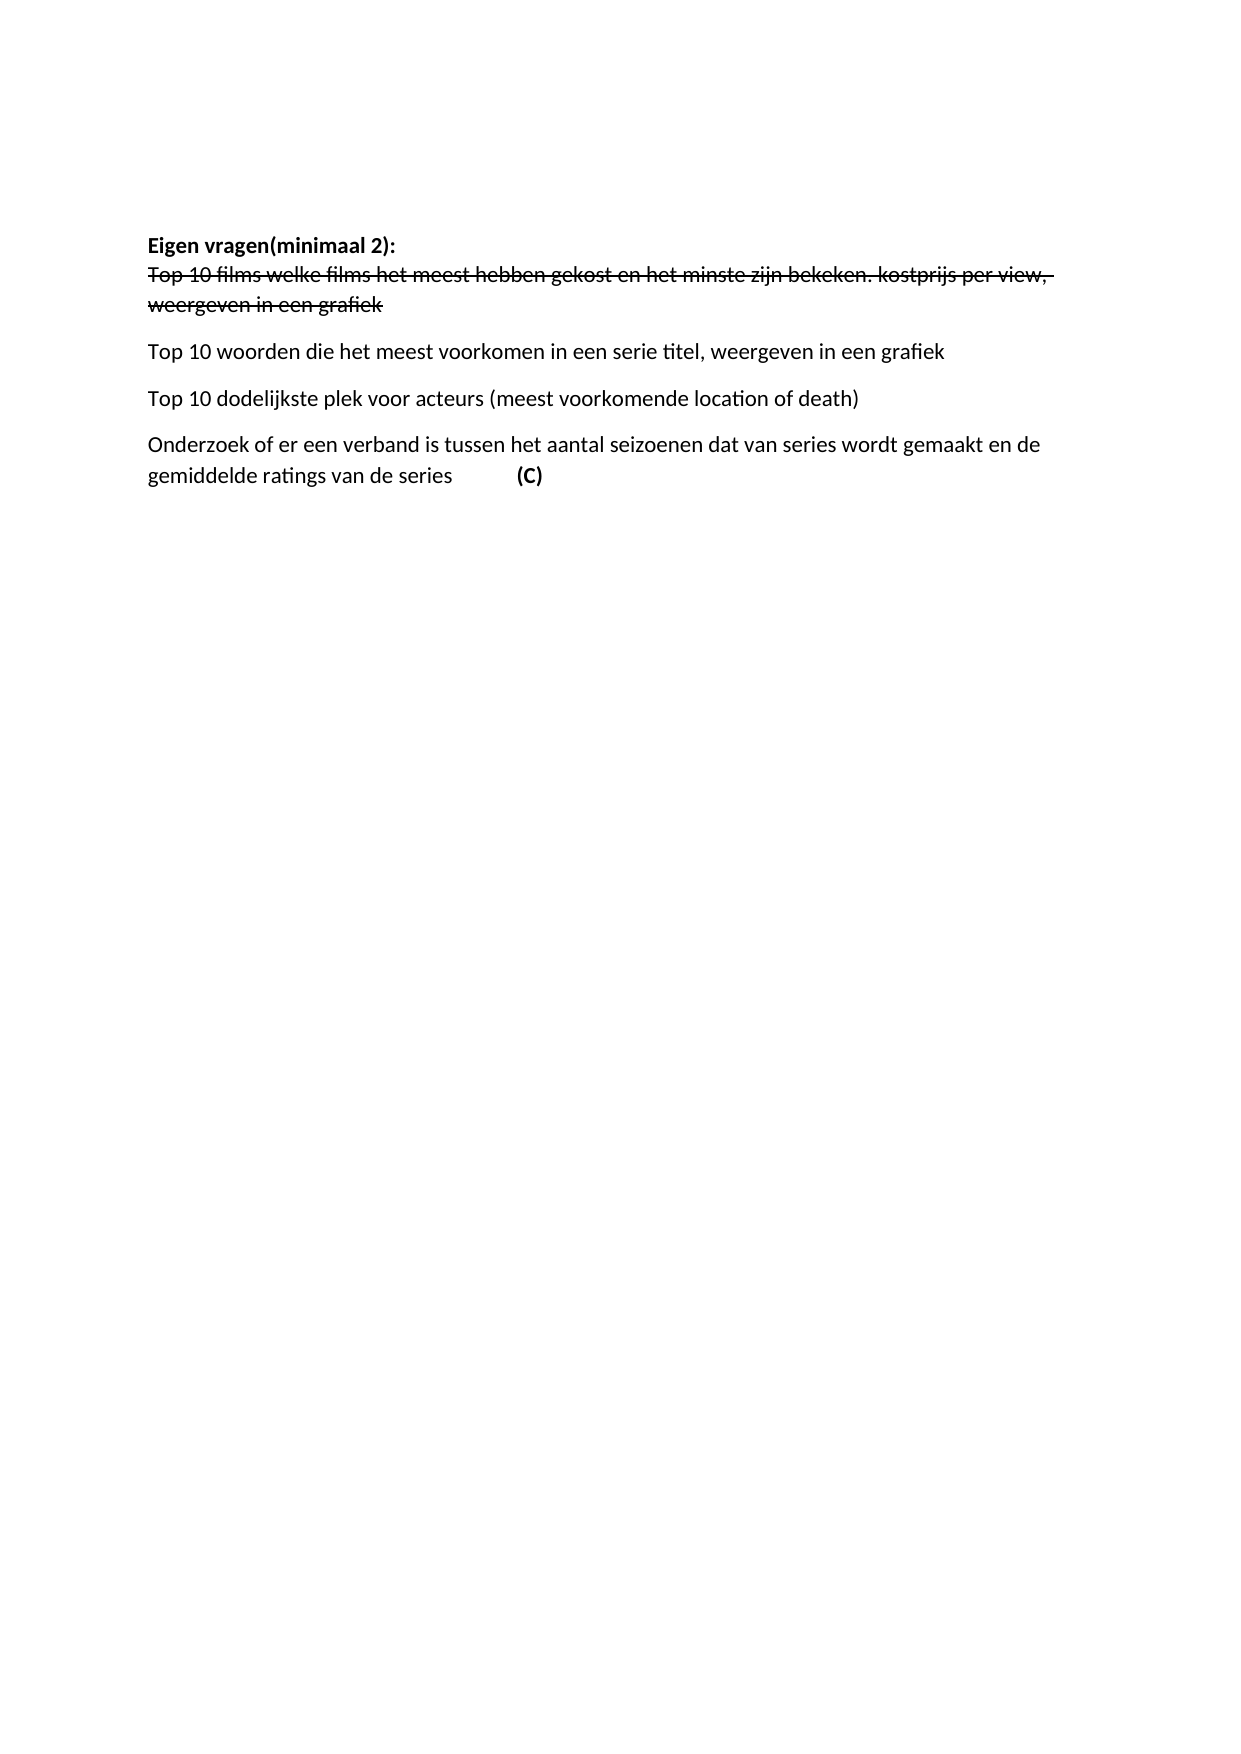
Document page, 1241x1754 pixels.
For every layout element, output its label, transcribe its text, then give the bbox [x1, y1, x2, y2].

text Onderzoek of er een verband is tussen het aantal seizoenen dat van series wordt gemaakt en de gemiddelde ratings van de series (C) [148, 431, 1093, 489]
text Top 10 dodelijkste plek voor acteurs (meest voorkomende location of death) [148, 384, 1093, 412]
text Top 10 films welke films het meest hebben gekost en het minste zijn bekeken. kostprijs per view, weergeven in een grafiek [148, 260, 1093, 318]
text Eigen vragen(minimaal 2): [148, 232, 1093, 260]
text Top 10 woorden die het meest voorkomen in een serie titel, weergeven in een grafiek [148, 337, 1093, 365]
